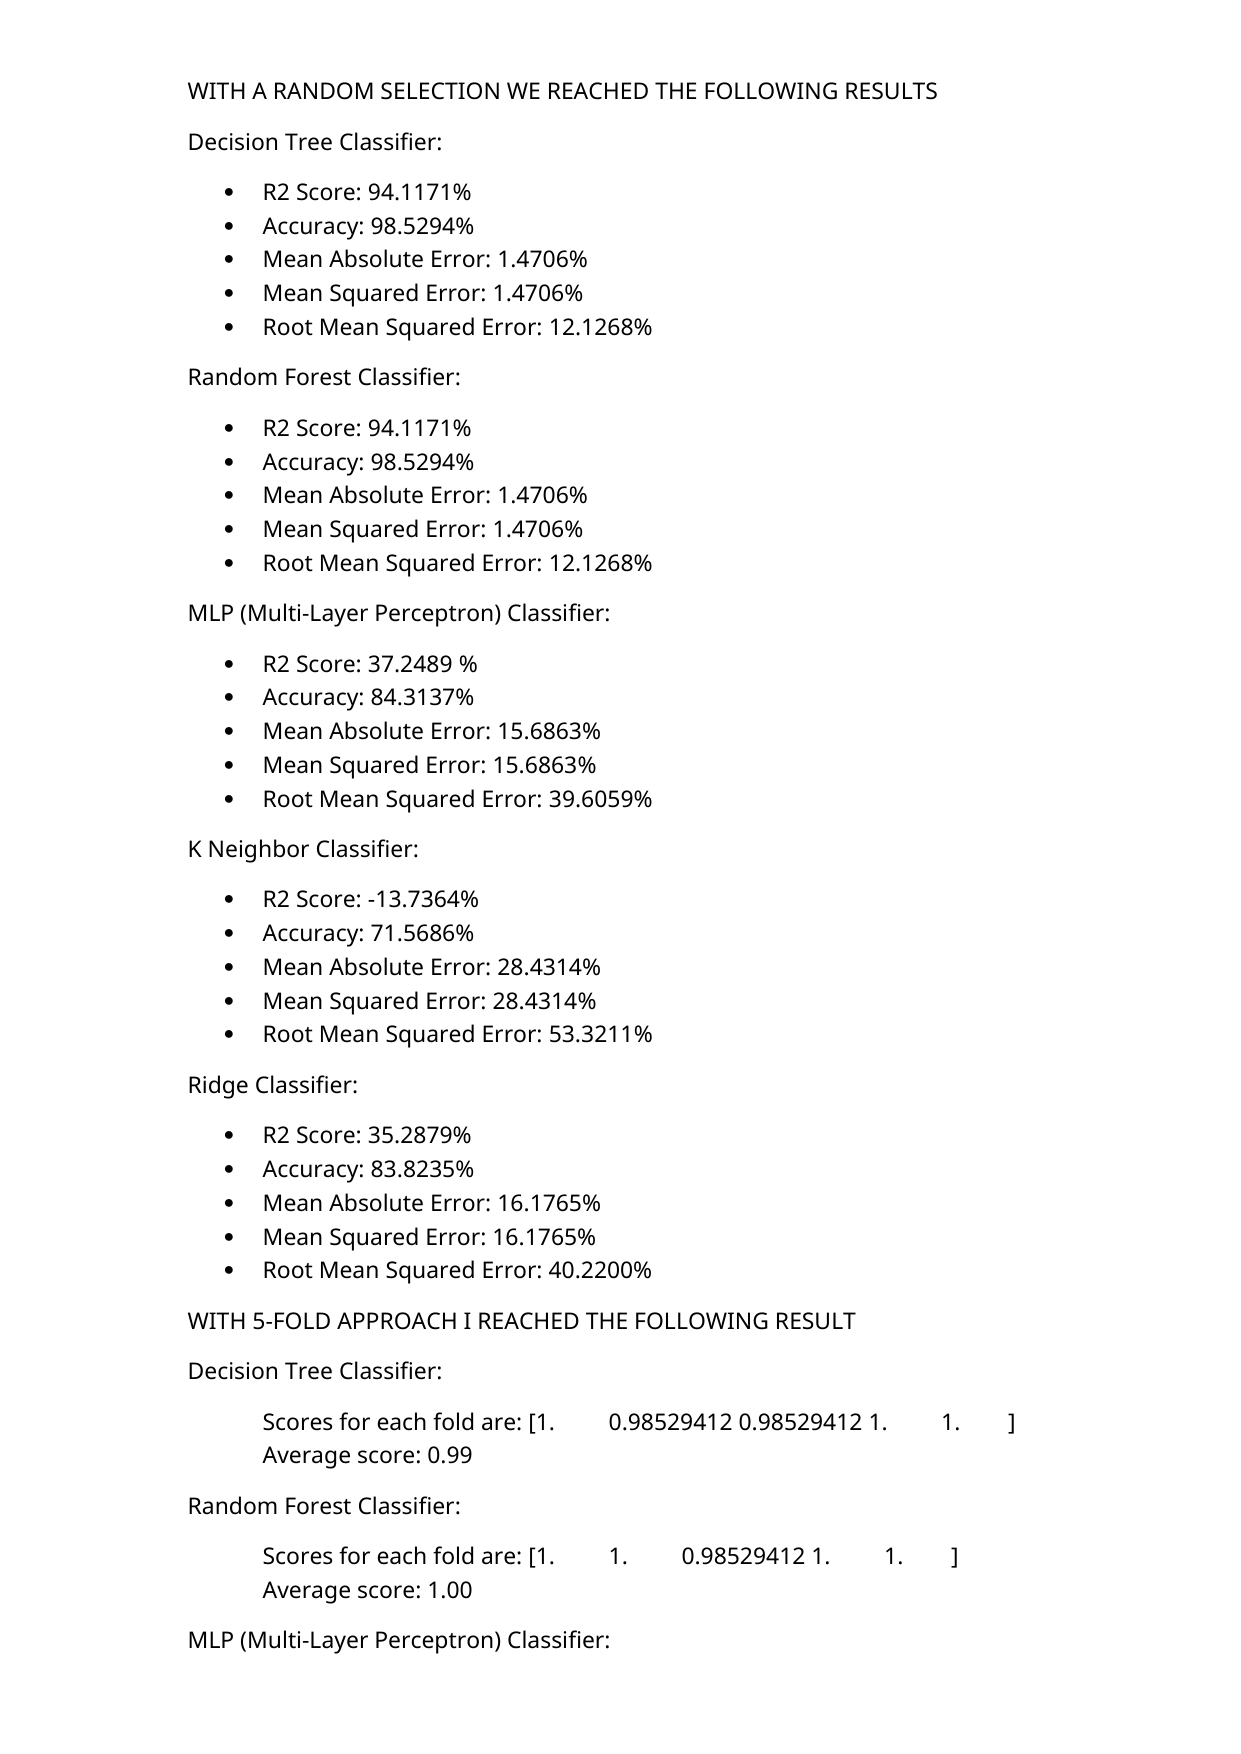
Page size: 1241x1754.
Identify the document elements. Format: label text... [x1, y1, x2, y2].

list Mean Absolute Error: 1.4706% [225, 243, 1165, 274]
list R2 Score: 94.1171% [225, 176, 1165, 207]
text Ridge Classifier: [187, 1069, 1165, 1100]
text WITH A RANDOM SELECTION WE REACHED THE FOLLOWING RESULTS [187, 75, 1165, 106]
text Random Forest Classifier: [187, 1489, 1165, 1521]
list R2 Score: 94.1171% [225, 412, 1165, 443]
list Scores for each fold are: [1. 0.98529412 0.98529412 1. 1. ] [262, 1405, 1165, 1437]
list R2 Score: 37.2489 % [225, 647, 1165, 679]
list Mean Squared Error: 1.4706% [225, 513, 1165, 544]
list Accuracy: 84.3137% [225, 681, 1165, 712]
list Root Mean Squared Error: 40.2200% [225, 1254, 1165, 1285]
list Root Mean Squared Error: 39.6059% [225, 782, 1165, 814]
list Accuracy: 83.8235% [225, 1153, 1165, 1184]
text Random Forest Classifier: [187, 361, 1165, 392]
text MLP (Multi-Layer Perceptron) Classifier: [187, 597, 1165, 628]
list Root Mean Squared Error: 53.3211% [225, 1018, 1165, 1049]
list Average score: 1.00 [262, 1574, 1165, 1605]
text Decision Tree Classifier: [187, 125, 1165, 157]
list Accuracy: 98.5294% [225, 209, 1165, 241]
text WITH 5-FOLD APPROACH I REACHED THE FOLLOWING RESULT [187, 1304, 1165, 1336]
list Accuracy: 98.5294% [225, 445, 1165, 477]
list Root Mean Squared Error: 12.1268% [225, 547, 1165, 578]
list Accuracy: 71.5686% [225, 917, 1165, 948]
list Mean Squared Error: 1.4706% [225, 277, 1165, 308]
list R2 Score: 35.2879% [225, 1119, 1165, 1150]
text MLP (Multi-Layer Perceptron) Classifier: [187, 1624, 1165, 1655]
list Root Mean Squared Error: 12.1268% [225, 311, 1165, 342]
list Mean Absolute Error: 16.1765% [225, 1187, 1165, 1218]
list Mean Squared Error: 28.4314% [225, 984, 1165, 1016]
list Mean Absolute Error: 1.4706% [225, 479, 1165, 510]
list Mean Absolute Error: 28.4314% [225, 951, 1165, 982]
text Decision Tree Classifier: [187, 1355, 1165, 1386]
list R2 Score: -13.7364% [225, 883, 1165, 914]
list Mean Squared Error: 16.1765% [225, 1220, 1165, 1252]
list Mean Squared Error: 15.6863% [225, 749, 1165, 780]
list Average score: 0.99 [262, 1439, 1165, 1470]
list Mean Absolute Error: 15.6863% [225, 715, 1165, 746]
list Scores for each fold are: [1. 1. 0.98529412 1. 1. ] [262, 1540, 1165, 1571]
text K Neighbor Classifier: [187, 833, 1165, 864]
